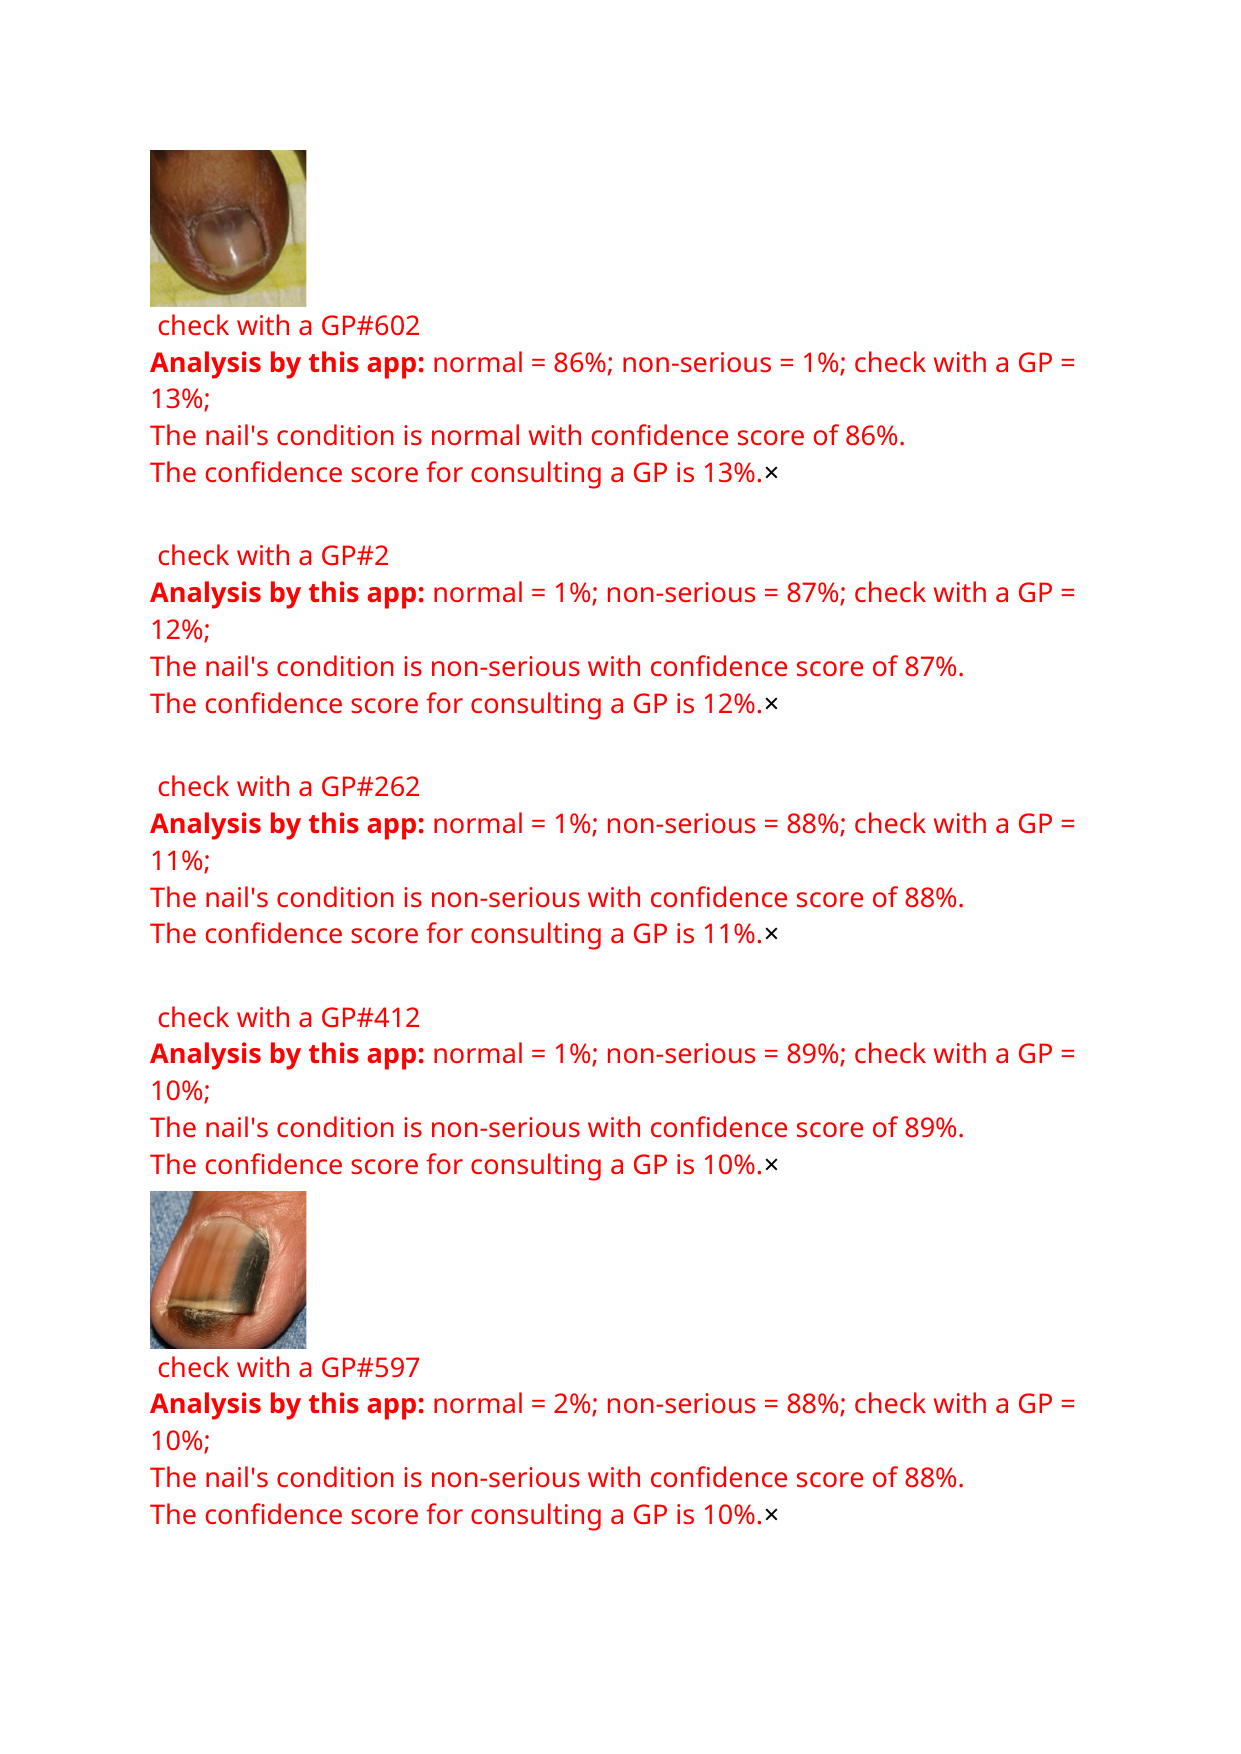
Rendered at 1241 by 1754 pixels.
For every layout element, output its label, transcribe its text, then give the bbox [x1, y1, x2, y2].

text check with a GP#262 Analysis by this app: normal = 1%; non-serious = 88%; check with a GP = 11%; The nail's condition is non-serious with confidence score of 88%. The confidence score for consulting a GP is 11%.× [150, 731, 1090, 952]
picture [150, 1191, 307, 1349]
text check with a GP#597 Analysis by this app: normal = 2%; non-serious = 88%; check with a GP = 10%; The nail's condition is non-serious with confidence score of 88%. The confidence score for consulting a GP is 10%.× [150, 1192, 1090, 1532]
text check with a GP#2 Analysis by this app: normal = 1%; non-serious = 87%; check with a GP = 12%; The nail's condition is non-serious with confidence score of 87%. The confidence score for consulting a GP is 12%.× [150, 500, 1090, 721]
picture [150, 150, 307, 307]
text check with a GP#412 Analysis by this app: normal = 1%; non-serious = 89%; check with a GP = 10%; The nail's condition is non-serious with confidence score of 89%. The confidence score for consulting a GP is 10%.× [150, 961, 1090, 1182]
text check with a GP#602 Analysis by this app: normal = 86%; non-serious = 1%; check with a GP = 13%; The nail's condition is normal with confidence score of 86%. The confidence score for consulting a GP is 13%.× [150, 150, 1090, 491]
